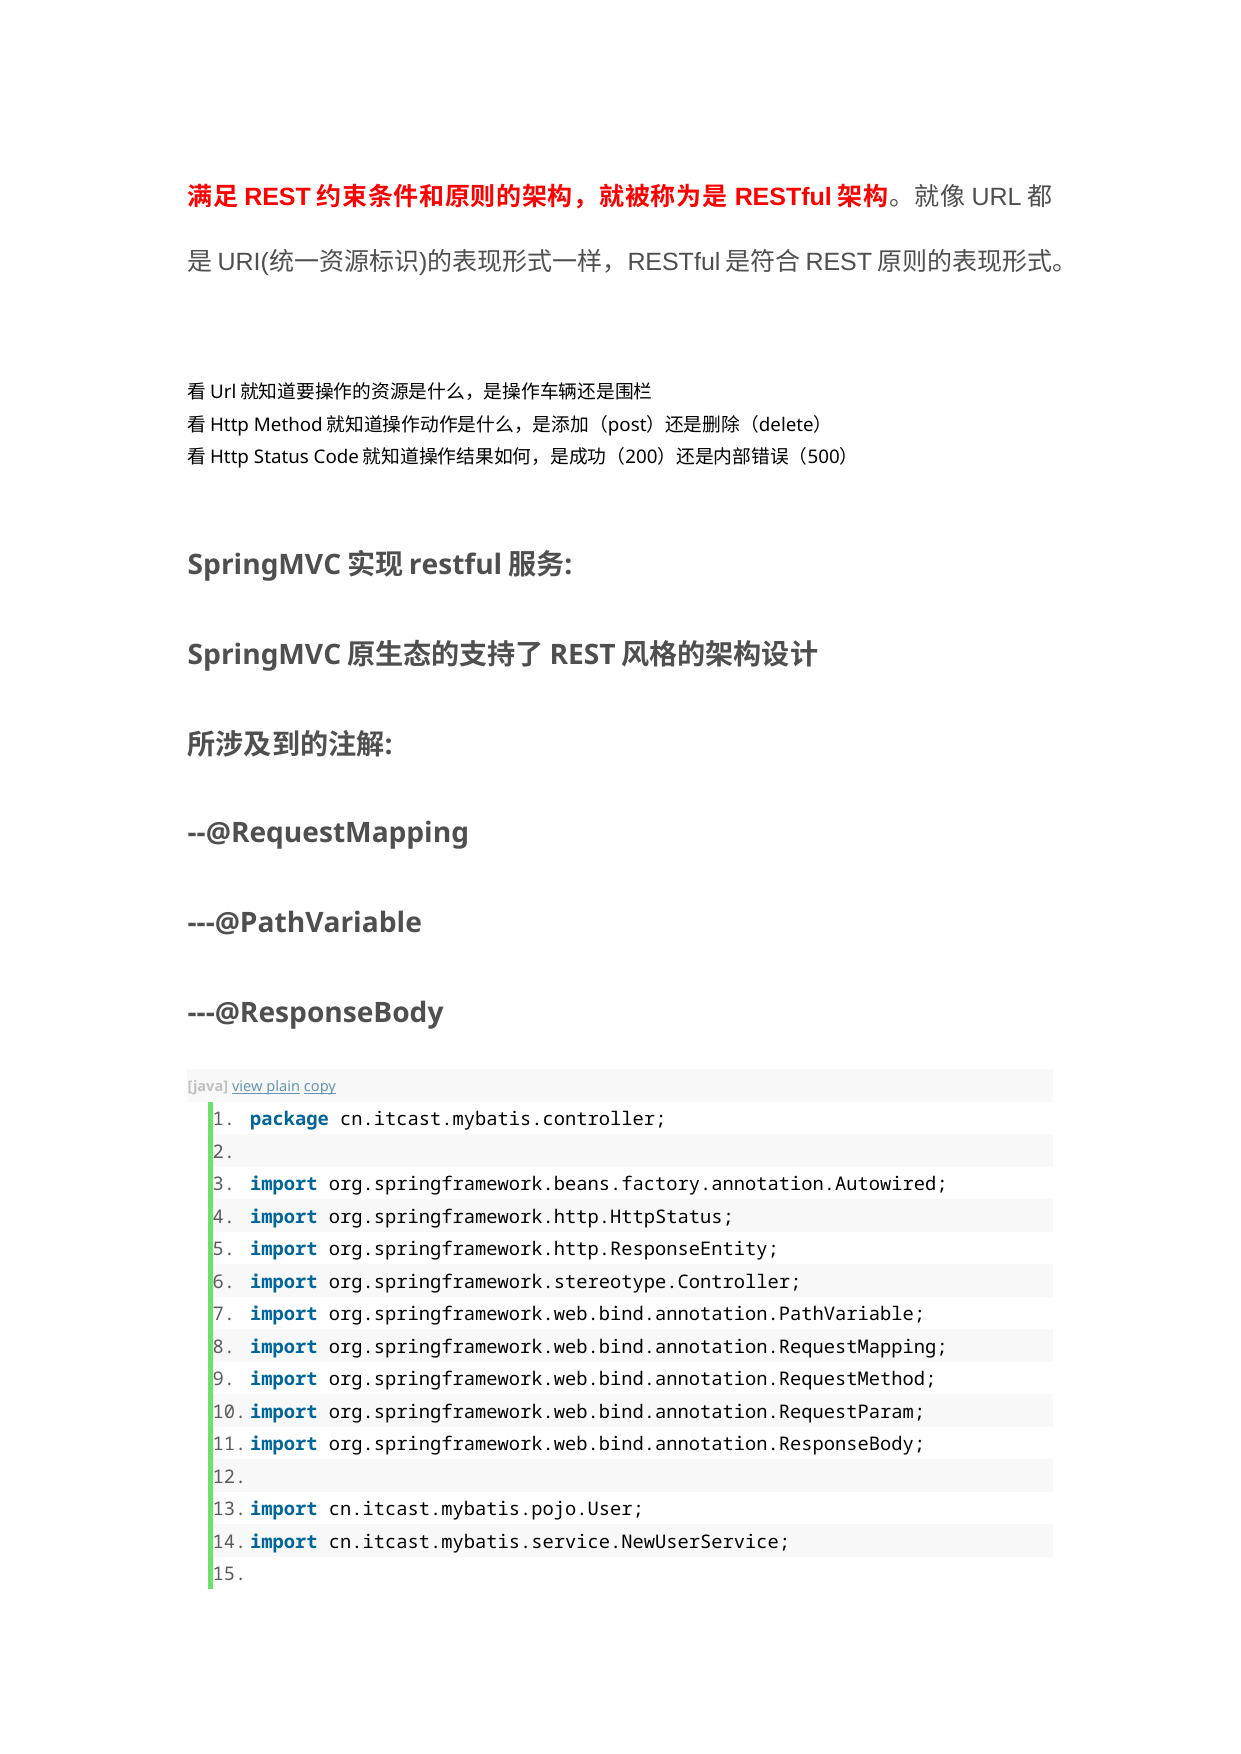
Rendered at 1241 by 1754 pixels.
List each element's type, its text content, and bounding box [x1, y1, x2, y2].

list import org.springframework.beans.factory.annotation.Autowired; [213, 1167, 1053, 1199]
text ---@ResponseBody [187, 979, 1053, 1044]
list import cn.itcast.mybatis.pojo.User; [213, 1492, 1053, 1524]
list import org.springframework.web.bind.annotation.RequestParam; [213, 1394, 1053, 1427]
text 看Http Status Code就知道操作结果如何，是成功（200）还是内部错误（500） [187, 439, 1053, 472]
text --@RequestMapping [187, 799, 1053, 864]
list import org.springframework.web.bind.annotation.ResponseBody; [213, 1427, 1053, 1459]
text 满足REST约束条件和原则的架构，就被称为是RESTful架构。就像URL都是URI(统一资源标识)的表现形式一样，RESTful是符合REST原则的表现形式。 [187, 162, 1053, 292]
list import org.springframework.web.bind.annotation.RequestMethod; [213, 1362, 1053, 1394]
text 看Url就知道要操作的资源是什么，是操作车辆还是围栏 [187, 374, 1053, 407]
list import org.springframework.stereotype.Controller; [213, 1264, 1053, 1297]
list import org.springframework.web.bind.annotation.PathVariable; [213, 1297, 1053, 1329]
text SpringMVC原生态的支持了REST风格的架构设计 [187, 619, 1053, 684]
list import org.springframework.web.bind.annotation.RequestMapping; [213, 1329, 1053, 1362]
text SpringMVC实现restful服务: [187, 529, 1053, 594]
list import org.springframework.http.ResponseEntity; [213, 1232, 1053, 1264]
text 看Http Method就知道操作动作是什么，是添加（post）还是删除（delete） [187, 407, 1053, 439]
list import org.springframework.http.HttpStatus; [213, 1199, 1053, 1232]
text [java] view plain copy [187, 1069, 1053, 1102]
text ---@PathVariable [187, 889, 1053, 954]
text 所涉及到的注解: [187, 709, 1053, 774]
list package cn.itcast.mybatis.controller; [213, 1102, 1053, 1134]
list import cn.itcast.mybatis.service.NewUserService; [213, 1524, 1053, 1557]
